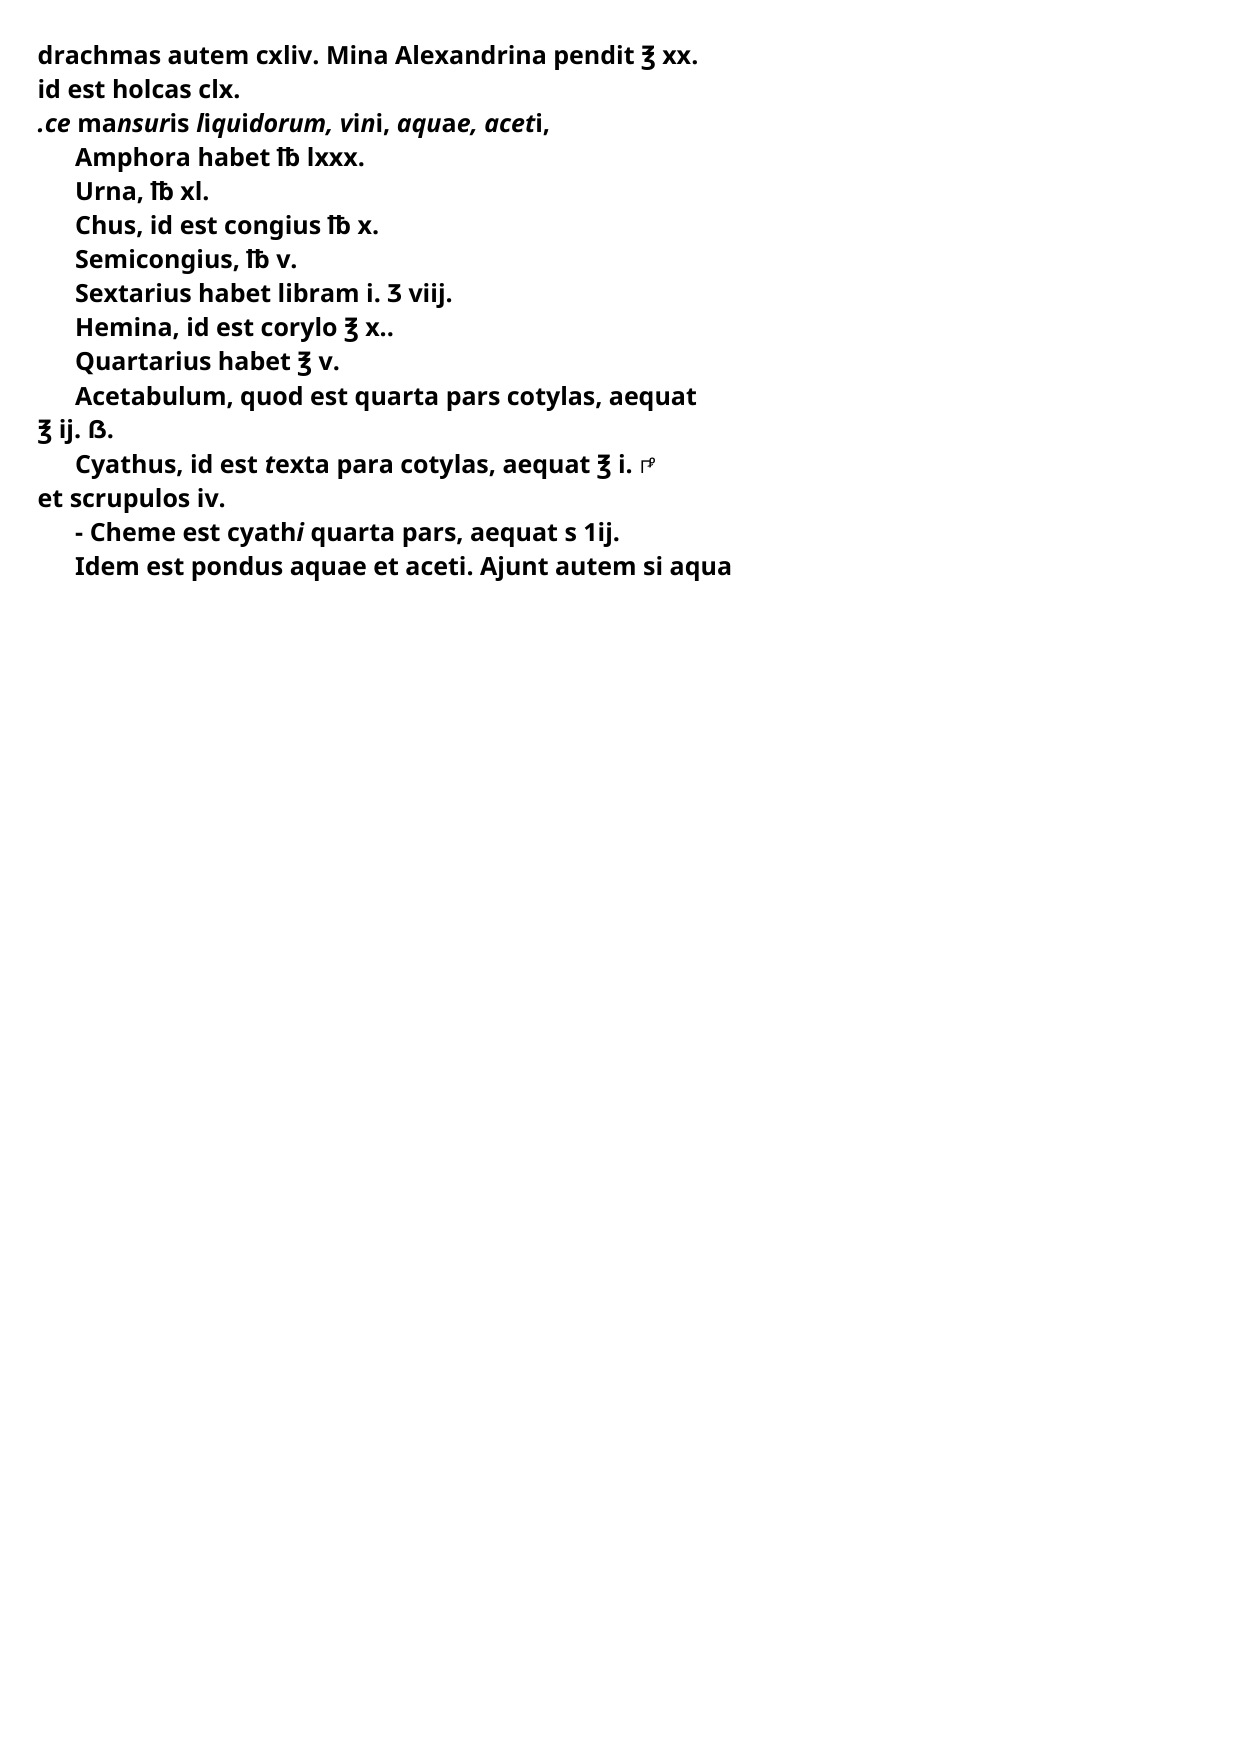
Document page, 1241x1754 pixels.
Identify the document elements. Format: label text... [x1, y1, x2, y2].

text .ce mansuris liquidorum, vini, aquae, aceti, [37, 106, 1203, 140]
text drachmas autem cxliv. Mina Alexandrina pendit ℥ xx. id est holcas clx. [37, 37, 1203, 106]
text - Cheme est cyathi quarta pars, aequat s 1ij. [37, 514, 1203, 548]
text Cyathus, id est texta para cotylas, aequat ℥ i. 𐆈 et scrupulos iv. [37, 446, 1203, 514]
text Chus, id est congius ℔ x. [37, 208, 1203, 242]
text Hemina, id est corylo ℥ x.. [37, 310, 1203, 344]
text Sextarius habet libram i. Ʒ viij. [37, 276, 1203, 310]
text Urna, ℔ xl. [37, 174, 1203, 208]
text Quartarius habet ℥ v. [37, 344, 1203, 378]
text Acetabulum, quod est quarta pars cotylas, aequat ℥ ij. ẞ. [37, 378, 1203, 446]
text Semicongius, ℔ v. [37, 242, 1203, 276]
text Idem est pondus aquae et aceti. Ajunt autem si aqua [37, 548, 1203, 582]
text Amphora habet ℔ lxxx. [37, 140, 1203, 174]
